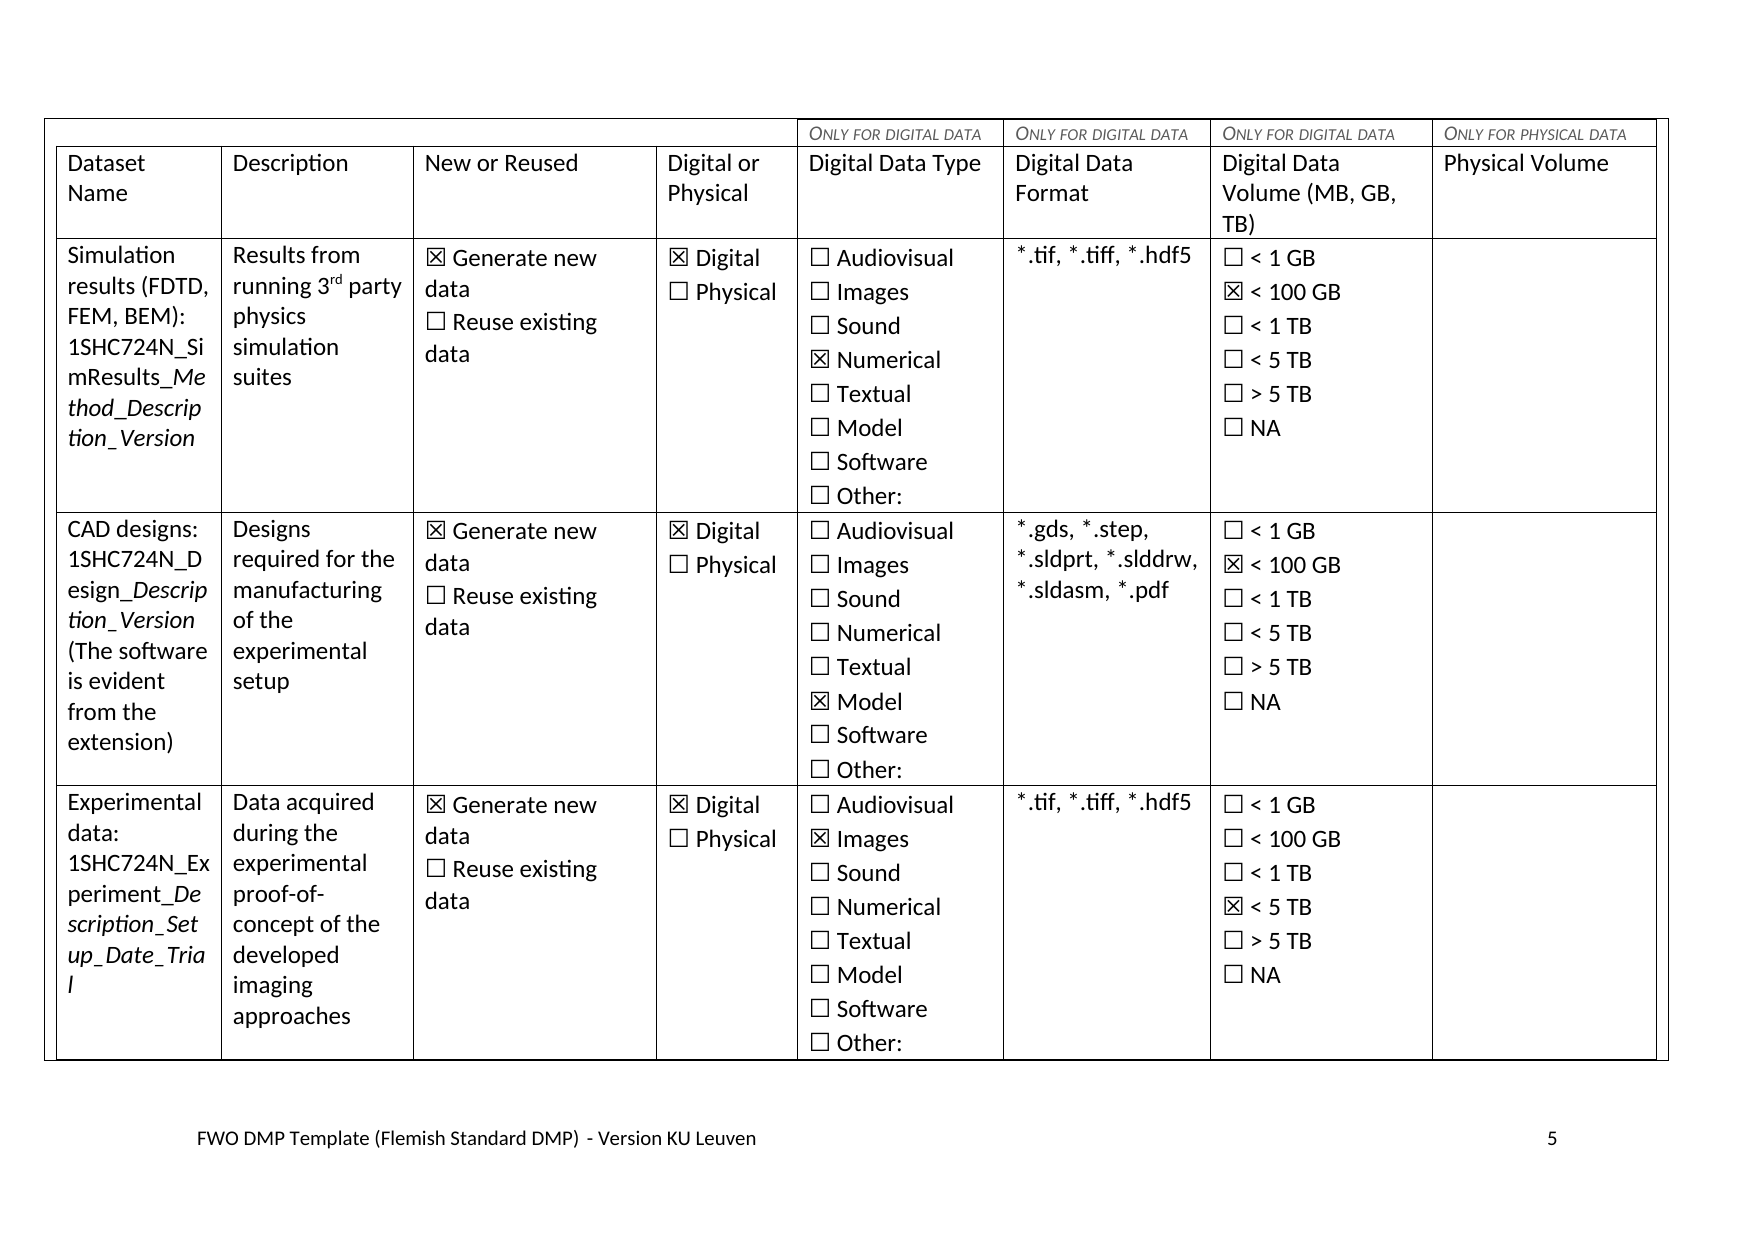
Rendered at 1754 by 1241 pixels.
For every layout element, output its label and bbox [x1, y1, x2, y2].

table_cell [1004, 513, 1210, 785]
table_cell [1211, 513, 1432, 785]
table_cell [798, 239, 1003, 512]
table_cell [1657, 119, 1668, 1060]
table_cell [798, 147, 1003, 238]
table_cell [1433, 147, 1656, 238]
table_cell [798, 786, 1003, 1059]
table_cell [798, 120, 1003, 146]
table_cell [1004, 120, 1210, 146]
table_cell [1433, 239, 1656, 512]
table_cell [1211, 147, 1432, 238]
table_cell [1004, 239, 1210, 512]
table_cell [798, 513, 1003, 785]
table_cell [1433, 513, 1656, 785]
table_cell [1211, 786, 1432, 1059]
table_cell [1004, 147, 1210, 238]
table_cell [1004, 786, 1210, 1059]
table_cell [1211, 120, 1432, 146]
table_cell [1433, 786, 1656, 1059]
table_cell [45, 119, 797, 1060]
table_cell [1433, 120, 1656, 146]
table_cell [1211, 239, 1432, 512]
